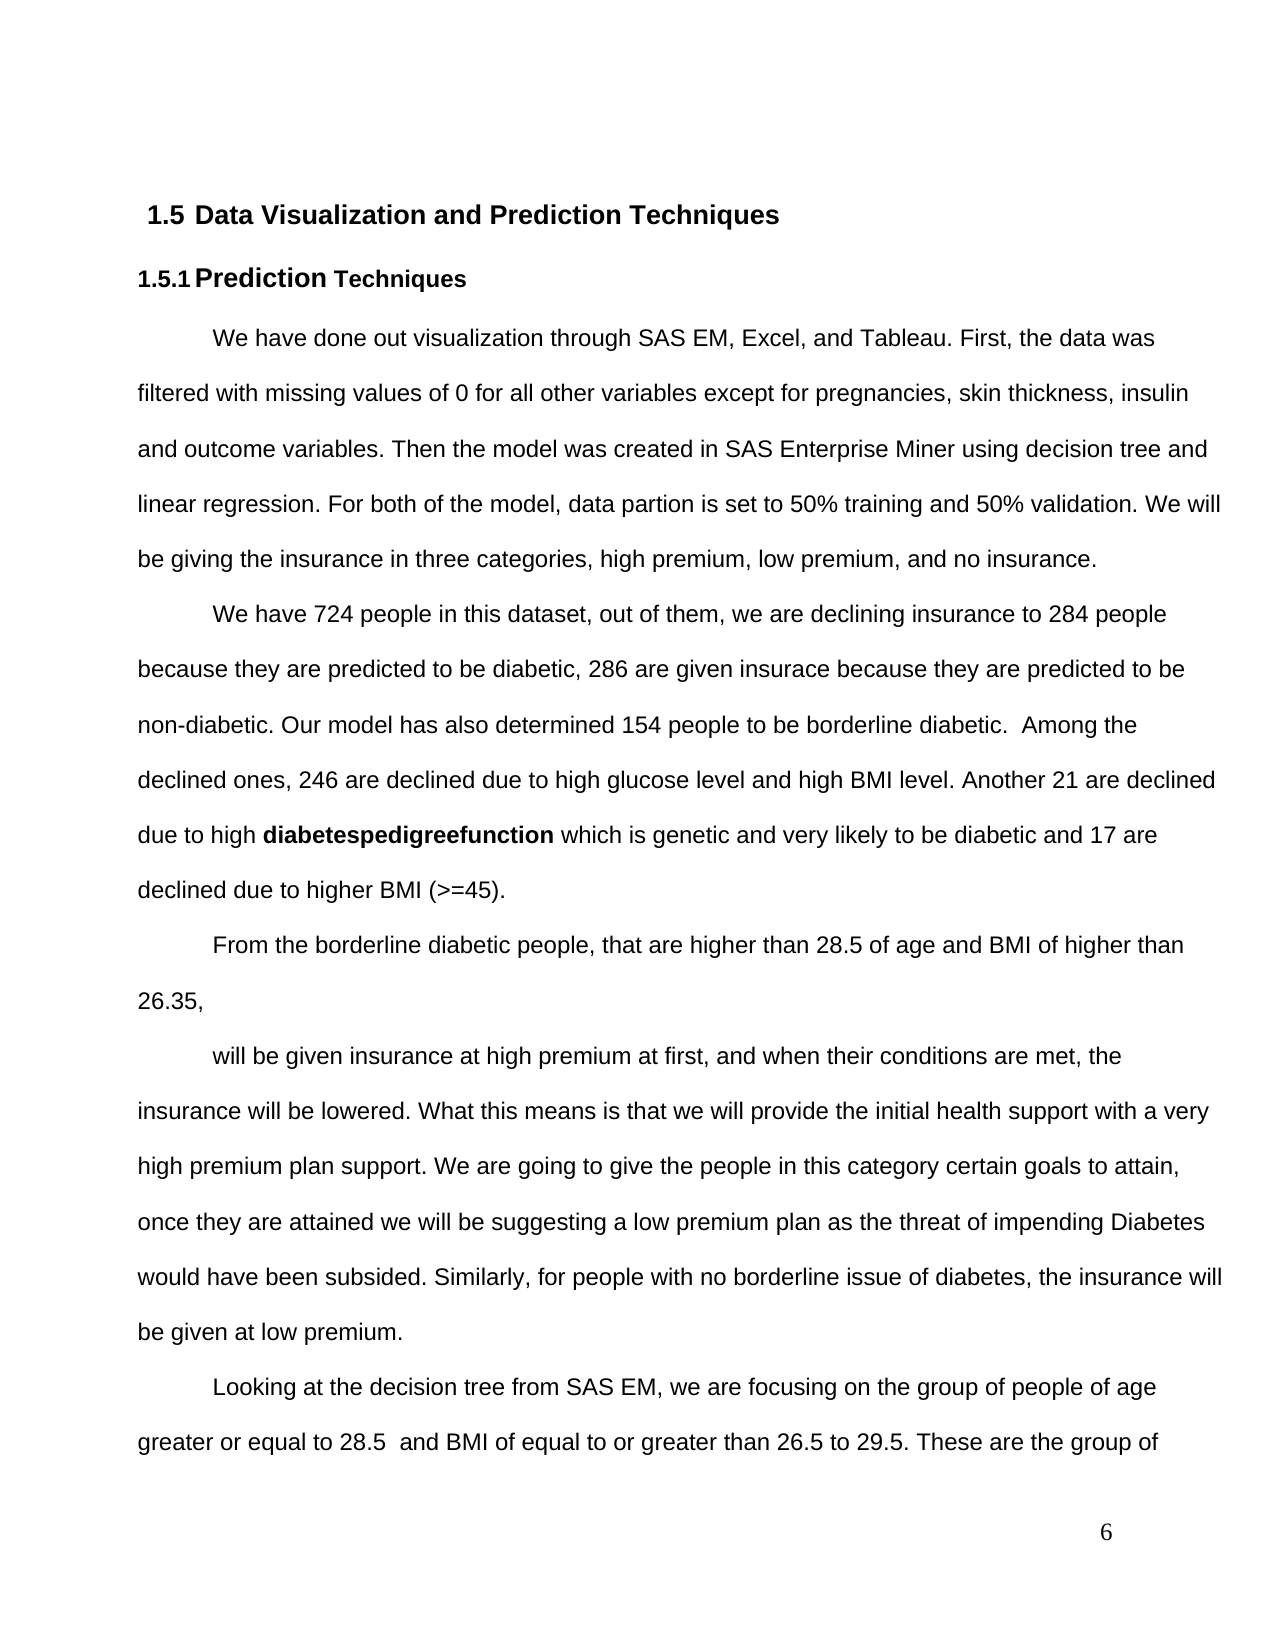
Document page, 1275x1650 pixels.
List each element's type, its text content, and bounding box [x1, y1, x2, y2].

text We have done out visualization through SAS EM, Excel, and Tableau. First, the data was filtered with missing values of 0 for all other variables except for pregnancies, skin thickness, insulin and outcome variables. Then the model was created in SAS Enterprise Miner using decision tree and linear regression. For both of the model, data partion is set to 50% training and 50% validation. We will be giving the insurance in three categories, high premium, low premium, and no insurance. [137, 324, 1225, 573]
subtitle Prediction Techniques [137, 262, 1225, 293]
text From the borderline diabetic people, that are higher than 28.5 of age and BMI of higher than 26.35, [137, 931, 1225, 1014]
text will be given insurance at high premium at first, and when their conditions are met, the insurance will be lowered. What this means is that we will provide the initial health support with a very high premium plan support. We are going to give the people in this category certain goals to attain, once they are attained we will be suggesting a low premium plan as the threat of impending Diabetes would have been subsided. Similarly, for people with no borderline issue of diabetes, the insurance will be given at low premium. [137, 1042, 1225, 1346]
subtitle Data Visualization and Prediction Techniques [147, 199, 1225, 230]
text We have 724 people in this dataset, out of them, we are declining insurance to 284 people because they are predicted to be diabetic, 286 are given insurace because they are predicted to be non-diabetic. Our model has also determined 154 people to be borderline diabetic. Among the declined ones, 246 are declined due to high glucose level and high BMI level. Another 21 are declined due to high diabetespedigreefunction which is genetic and very likely to be diabetic and 17 are declined due to higher BMI (>=45). [137, 600, 1225, 904]
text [137, 1373, 1225, 1456]
